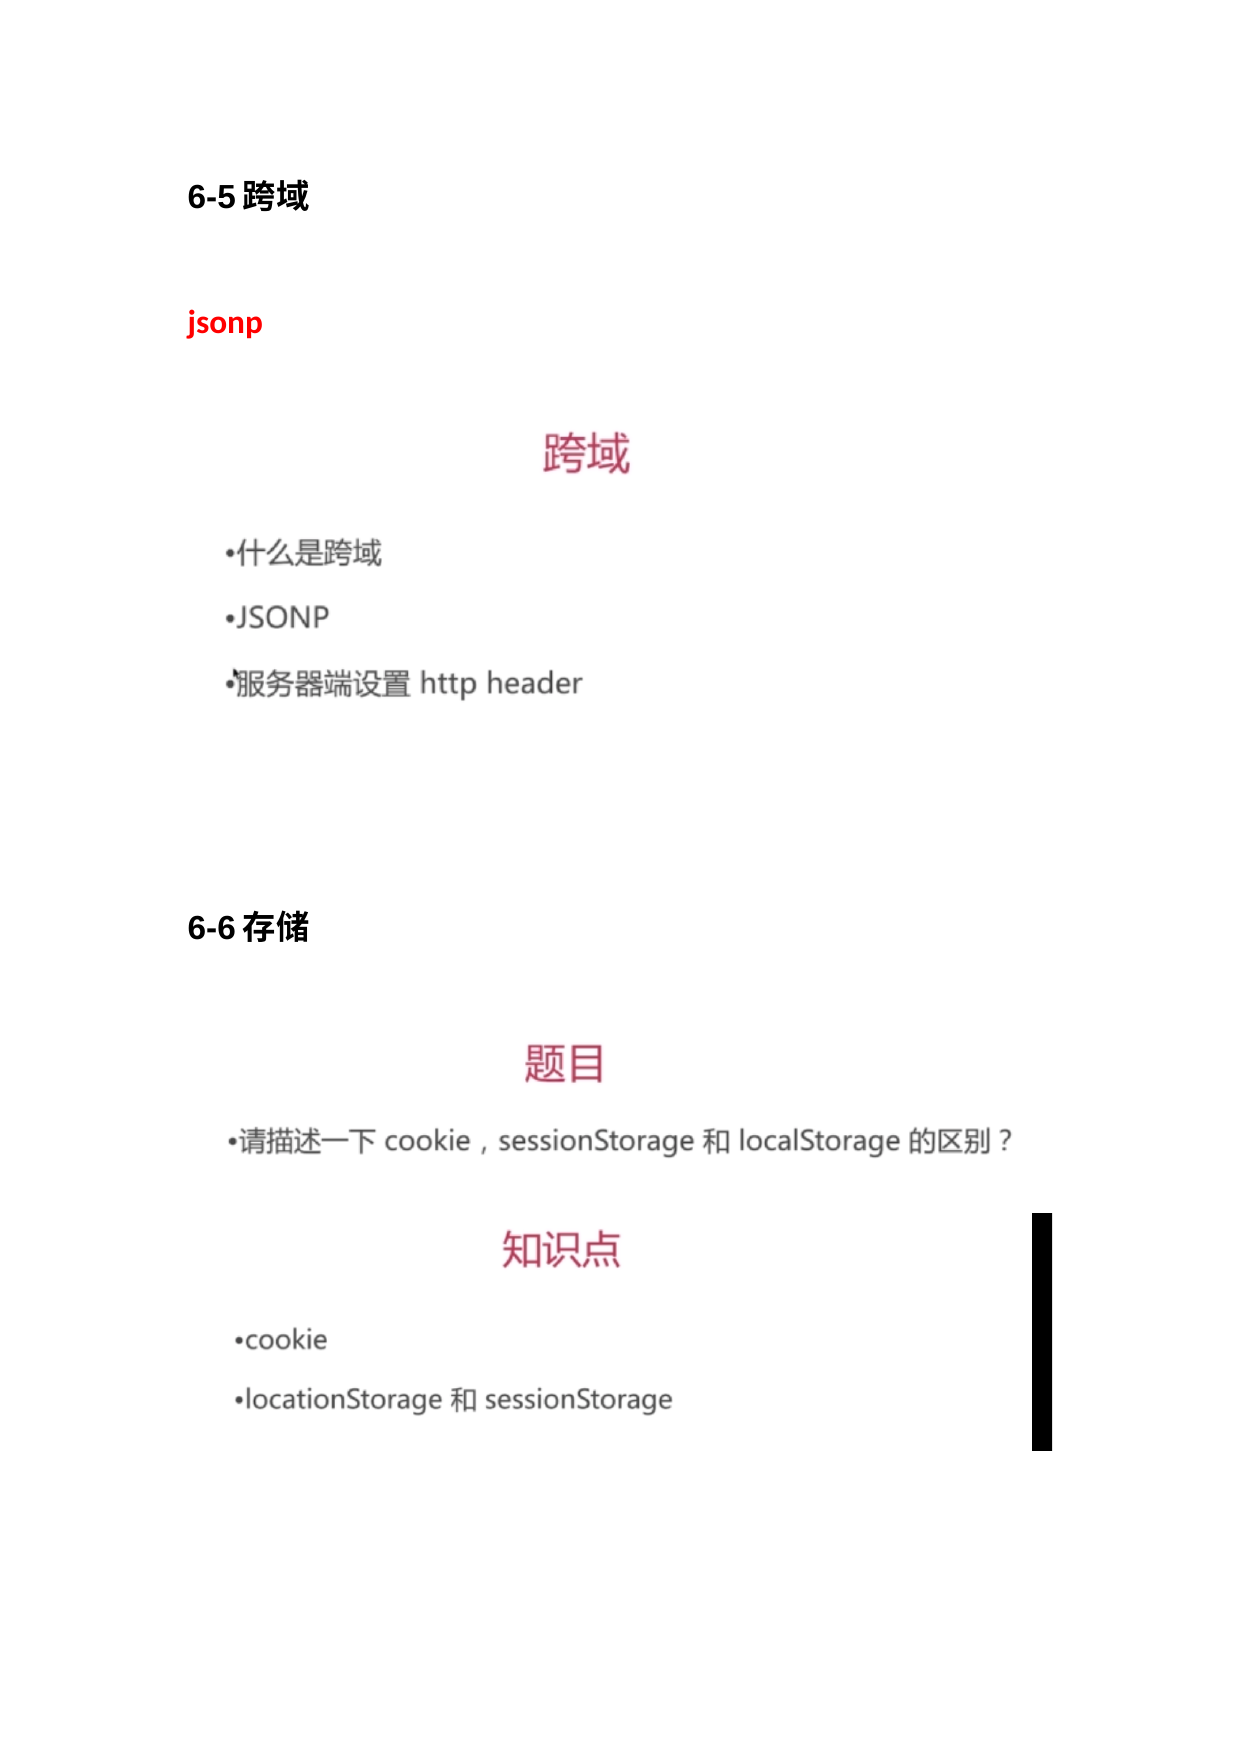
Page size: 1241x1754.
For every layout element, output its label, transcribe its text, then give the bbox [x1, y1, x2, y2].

picture [187, 410, 1052, 719]
picture [187, 1018, 1052, 1185]
subtitle jsonp [187, 289, 1053, 354]
picture [187, 1213, 1053, 1451]
subtitle 6-5跨域 [187, 162, 1053, 227]
subtitle 6-6存储 [187, 892, 1053, 957]
